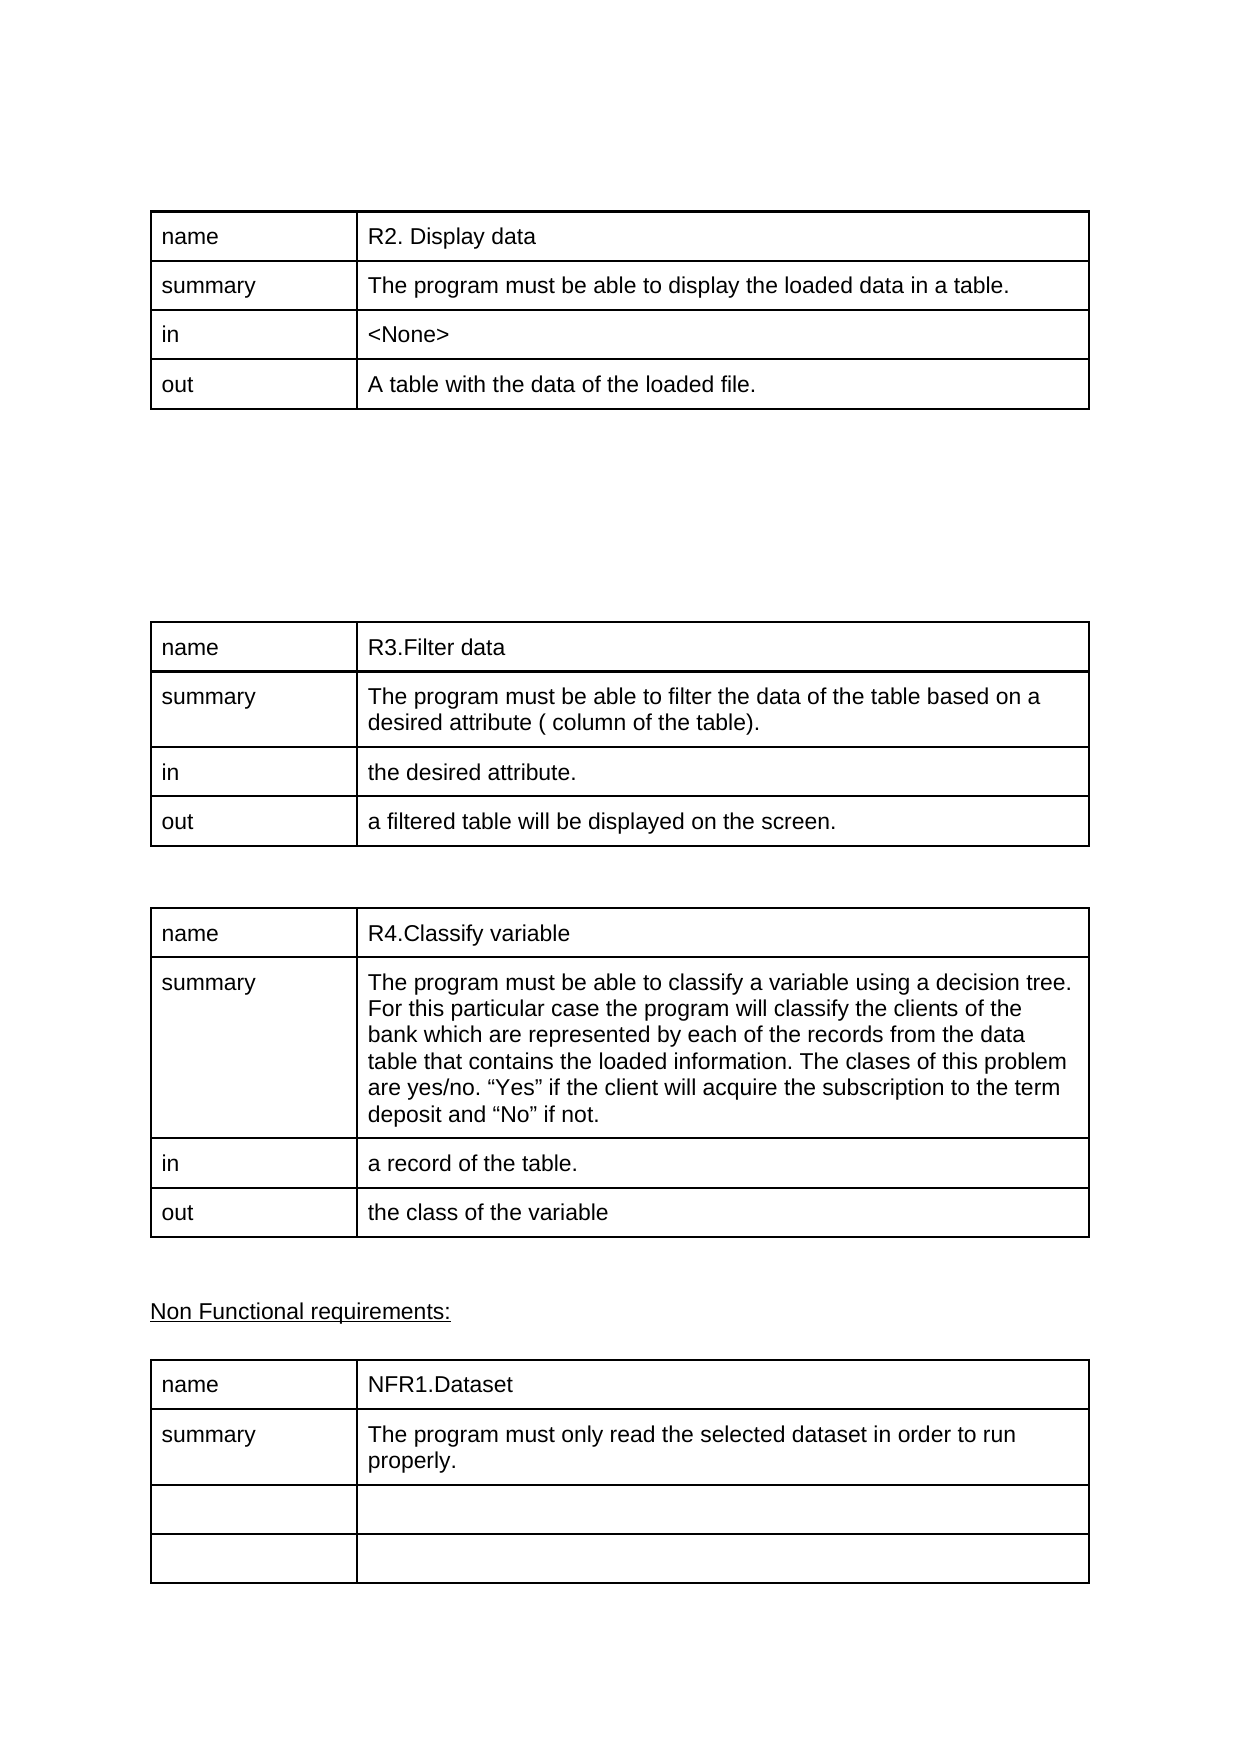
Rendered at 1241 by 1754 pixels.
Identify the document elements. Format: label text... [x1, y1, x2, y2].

table_cell The program must be able to classify a variable using a decision tree. For this particular case the program will classify the clients of the bank which are represented by each of the records from the data table that contains the loaded information. The clases of this problem are yes/no. “Yes” if the client will acquire the subscription to the term deposit and “No” if not. [358, 958, 1088, 1137]
table_header R2. Display data [358, 213, 1088, 260]
table_cell out [152, 1189, 356, 1236]
table_cell The program must be able to filter the data of the table based on a desired attribute ( column of the table). [358, 673, 1088, 746]
table_header NFR1.Dataset [358, 1361, 1088, 1408]
table_header R3.Filter data [358, 623, 1088, 670]
table_cell summary [152, 262, 356, 309]
table_cell summary [152, 1410, 356, 1484]
table_header name [152, 1361, 356, 1408]
table_cell [152, 1486, 356, 1533]
table_cell out [152, 360, 356, 407]
table_cell in [152, 311, 356, 358]
table_header name [152, 213, 356, 260]
table_cell the desired attribute. [358, 748, 1088, 795]
table_cell out [152, 797, 356, 844]
table_header name [152, 623, 356, 670]
table_cell [358, 1535, 1088, 1582]
table_cell [152, 1535, 356, 1582]
table_cell in [152, 1139, 356, 1187]
table_cell The program must only read the selected dataset in order to run properly. [358, 1410, 1088, 1484]
table_cell A table with the data of the loaded file. [358, 360, 1088, 407]
table_cell in [152, 748, 356, 795]
table_header R4.Classify variable [358, 909, 1088, 956]
table_cell summary [152, 673, 356, 746]
table_header name [152, 909, 356, 956]
text Non Functional requirements: [150, 1298, 1090, 1325]
table_cell a filtered table will be displayed on the screen. [358, 797, 1088, 844]
table_cell the class of the variable [358, 1189, 1088, 1236]
table_cell [358, 1486, 1088, 1533]
table_cell summary [152, 958, 356, 1137]
table_cell a record of the table. [358, 1139, 1088, 1187]
table_cell The program must be able to display the loaded data in a table. [358, 262, 1088, 309]
table_cell <None> [358, 311, 1088, 358]
